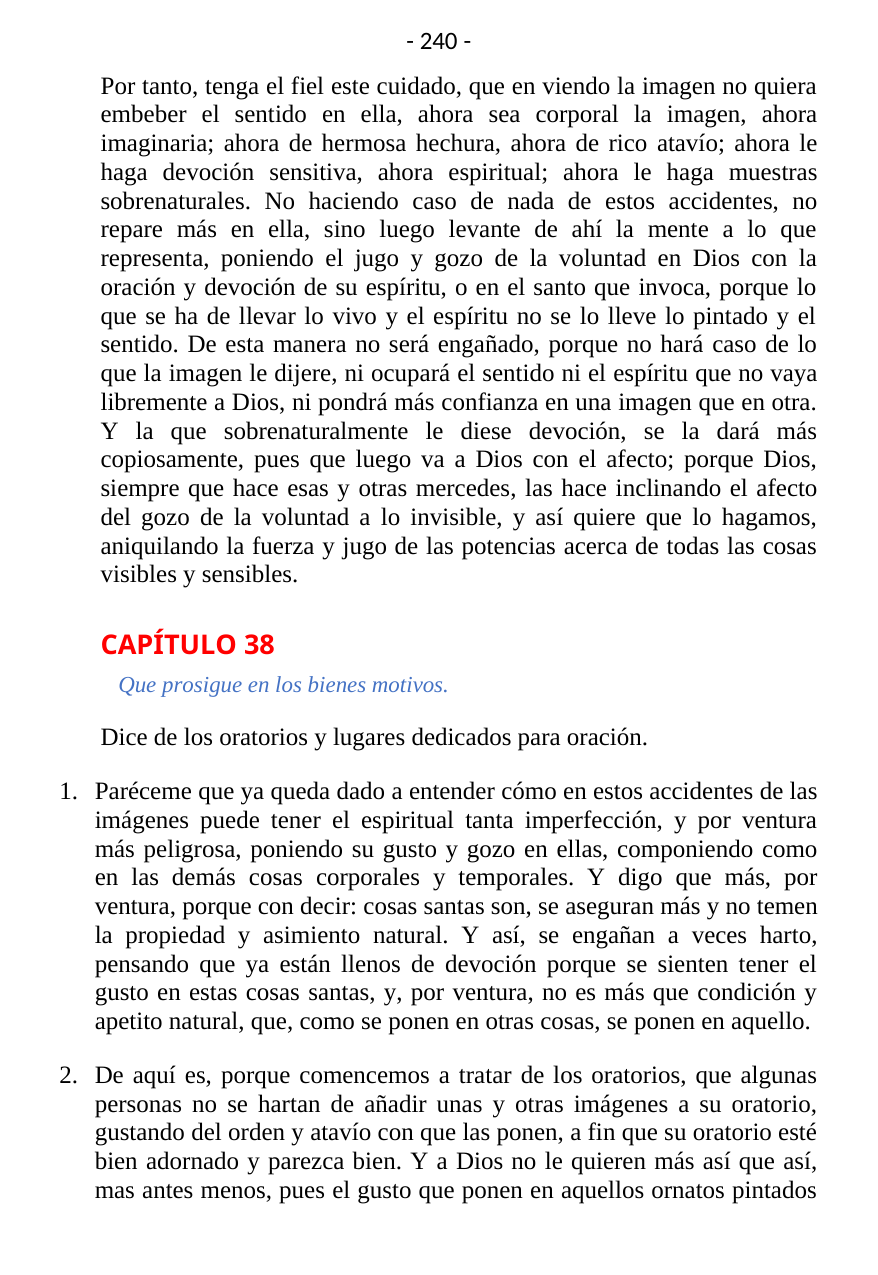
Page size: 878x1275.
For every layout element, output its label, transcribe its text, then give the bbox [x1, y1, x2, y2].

text 1. Paréceme que ya queda dado a entender cómo en estos accidentes de las imágenes puede tener el espiritual tanta imperfección, y por ventura más peligrosa, poniendo su gusto y gozo en ellas, componiendo como en las demás cosas corporales y temporales. Y digo que más, por ventura, porque con decir: cosas santas son, se aseguran más y no temen la propiedad y asimiento natural. Y así, se engañan a veces harto, pensando que ya están llenos de devoción porque se sienten tener el gusto en estas cosas santas, y, por ventura, no es más que condición y apetito natural, que, como se ponen en otras cosas, se ponen en aquello. [59, 776, 818, 1035]
subtitle CAPÍTULO 38 [100, 626, 818, 663]
subtitle Que prosigue en los bienes motivos. [118, 671, 641, 697]
text Dice de los oratorios y lugares dedicados para oración. [100, 722, 818, 751]
text Por tanto, tenga el fiel este cuidado, que en viendo la imagen no quiera embeber el sentido en ella, ahora sea corporal la imagen, ahora imaginaria; ahora de hermosa hechura, ahora de rico atavío; ahora le haga devoción sensitiva, ahora espiritual; ahora le haga muestras sobrenaturales. No haciendo caso de nada de estos accidentes, no repare más en ella, sino luego levante de ahí la mente a lo que representa, poniendo el jugo y gozo de la voluntad en Dios con la oración y devoción de su espíritu, o en el santo que invoca, porque lo que se ha de llevar lo vivo y el espíritu no se lo lleve lo pintado y el sentido. De esta manera no será engañado, porque no hará caso de lo que la imagen le dijere, ni ocupará el sentido ni el espíritu que no vaya libremente a Dios, ni pondrá más confianza en una imagen que en otra. Y la que sobrenaturalmente le diese devoción, se la dará más copiosamente, pues que luego va a Dios con el afecto; porque Dios, siempre que hace esas y otras mercedes, las hace inclinando el afecto del gozo de la voluntad a lo invisible, y así quiere que lo hagamos, aniquilando la fuerza y jugo de las potencias acerca de todas las cosas visibles y sensibles. [100, 71, 818, 588]
